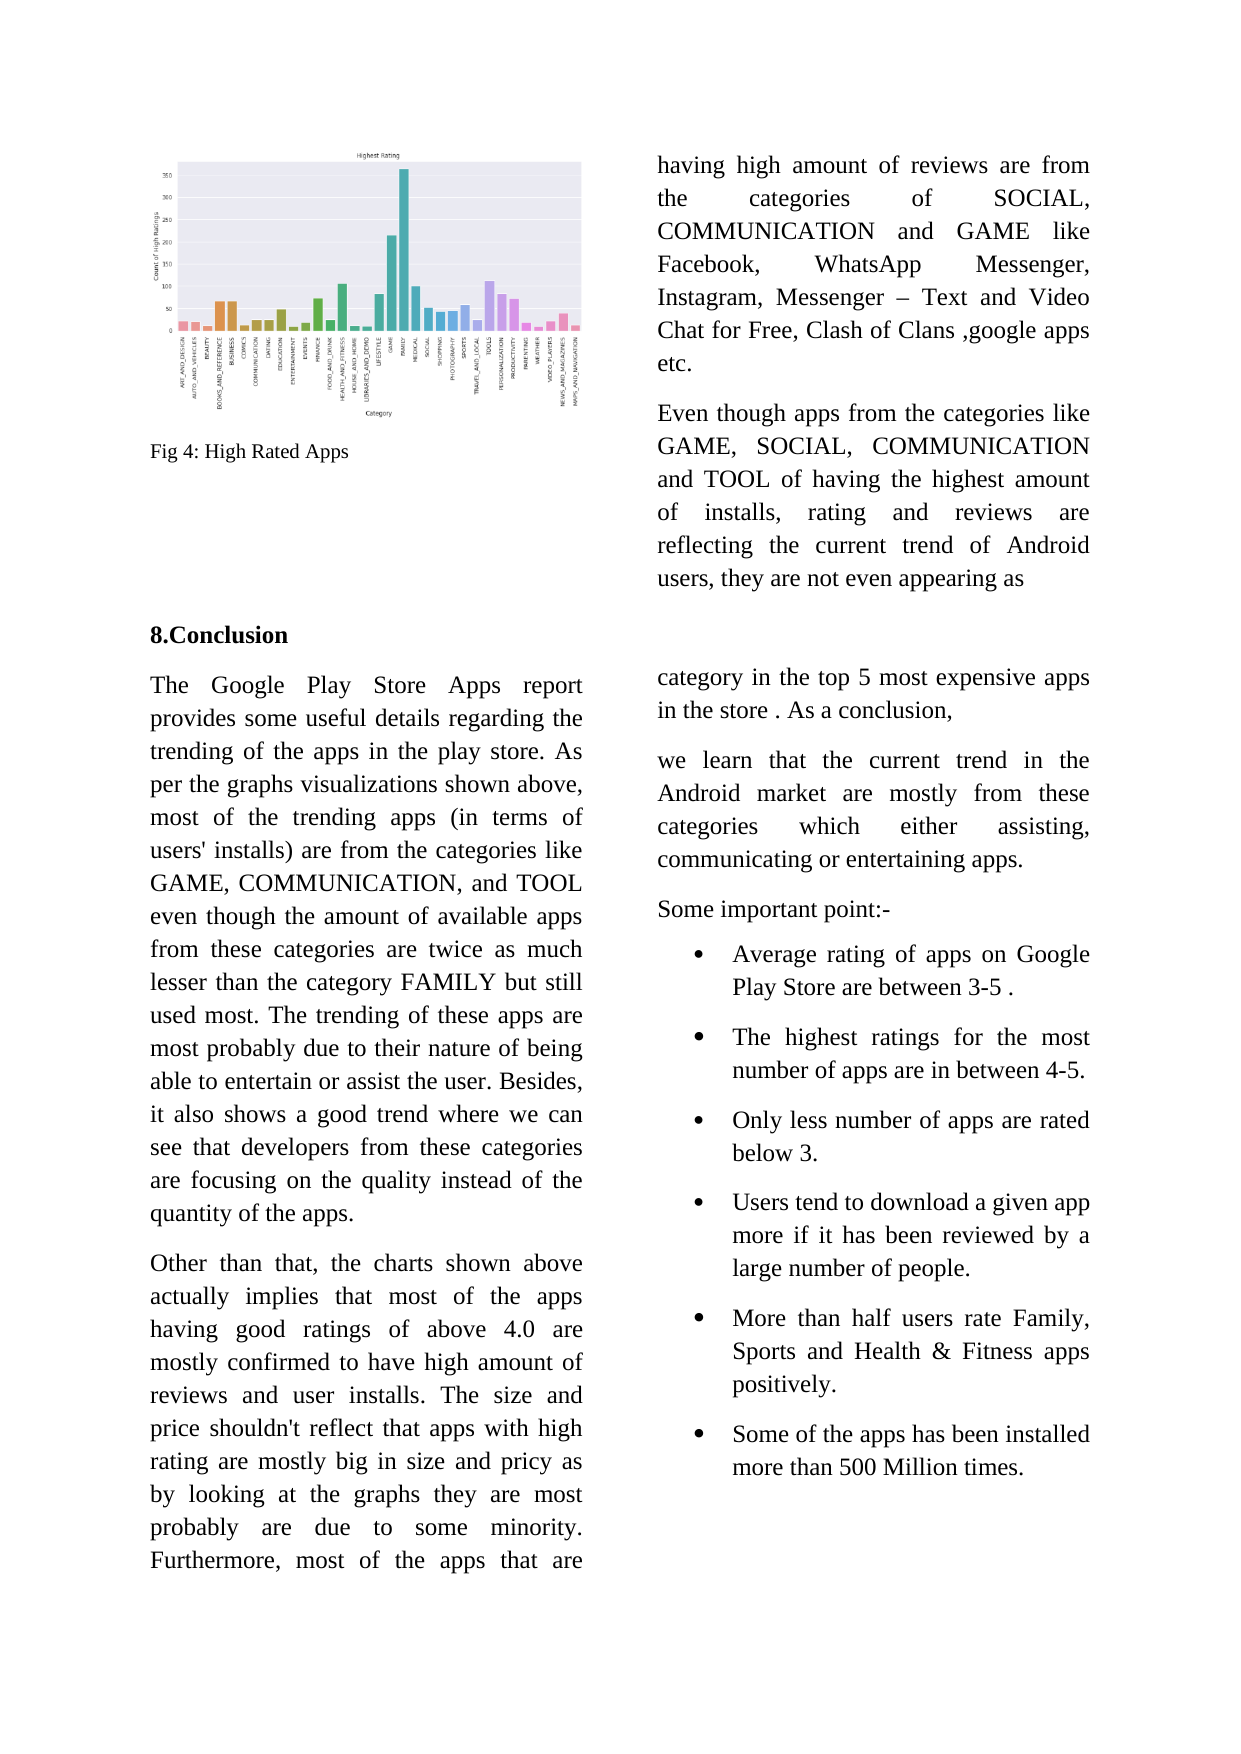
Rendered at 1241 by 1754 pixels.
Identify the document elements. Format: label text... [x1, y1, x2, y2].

list Some of the apps has been installed more than 500 Million times. [694, 1419, 1090, 1481]
subtitle Some important point:- [657, 894, 1090, 922]
text category in the top 5 most expensive apps in the store . As a conclusion, [657, 662, 1090, 724]
list Users tend to download a given app more if it has been reviewed by a large number of people. [694, 1187, 1090, 1282]
list More than half users rate Family, Sports and Health & Fitness apps positively. [694, 1303, 1090, 1398]
text 8.Conclusion [150, 620, 583, 649]
list Average rating of apps on Google Play Store are between 3-5 . [694, 939, 1090, 1001]
text Other than that, the charts shown above actually implies that most of the apps having good ratings of above 4.0 are mostly confirmed to have high amount of reviews and user installs. The size and price shouldn't reflect that apps with high rating are mostly big in size and pricy as by looking at the graphs they are most probably are due to some minority. Furthermore, most of the apps that are having high amount of reviews are from the categories of SOCIAL, COMMUNICATION and GAME like Facebook, WhatsApp Messenger, Instagram, Messenger – Text and Video Chat for Free, Clash of Clans ,google apps etc. [657, 150, 1090, 377]
text we learn that the current trend in the Android market are mostly from these categories which either assisting, communicating or entertaining apps. [657, 745, 1090, 873]
list The highest ratings for the most number of apps are in between 4-5. [694, 1022, 1090, 1084]
text Fig 4: High Rated Apps [150, 439, 583, 463]
text Other than that, the charts shown above actually implies that most of the apps having good ratings of above 4.0 are mostly confirmed to have high amount of reviews and user installs. The size and price shouldn't reflect that apps with high rating are mostly big in size and pricy as by looking at the graphs they are most probably are due to some minority. Furthermore, most of the apps that are having high amount of reviews are from the categories of SOCIAL, COMMUNICATION and GAME like Facebook, WhatsApp Messenger, Instagram, Messenger – Text and Video Chat for Free, Clash of Clans ,google apps etc. [150, 1248, 583, 1574]
text The Google Play Store Apps report provides some useful details regarding the trending of the apps in the play store. As per the graphs visualizations shown above, most of the trending apps (in terms of users' installs) are from the categories like GAME, COMMUNICATION, and TOOL even though the amount of available apps from these categories are twice as much lesser than the category FAMILY but still used most. The trending of these apps are most probably due to their nature of being able to entertain or assist the user. Besides, it also shows a good trend where we can see that developers from these categories are focusing on the quality instead of the quantity of the apps. [150, 670, 583, 1227]
picture [150, 150, 584, 420]
list Only less number of apps are rated below 3. [694, 1105, 1090, 1166]
text Even though apps from the categories like GAME, SOCIAL, COMMUNICATION and TOOL of having the highest amount of installs, rating and reviews are reflecting the current trend of Android users, they are not even appearing as [657, 398, 1090, 592]
